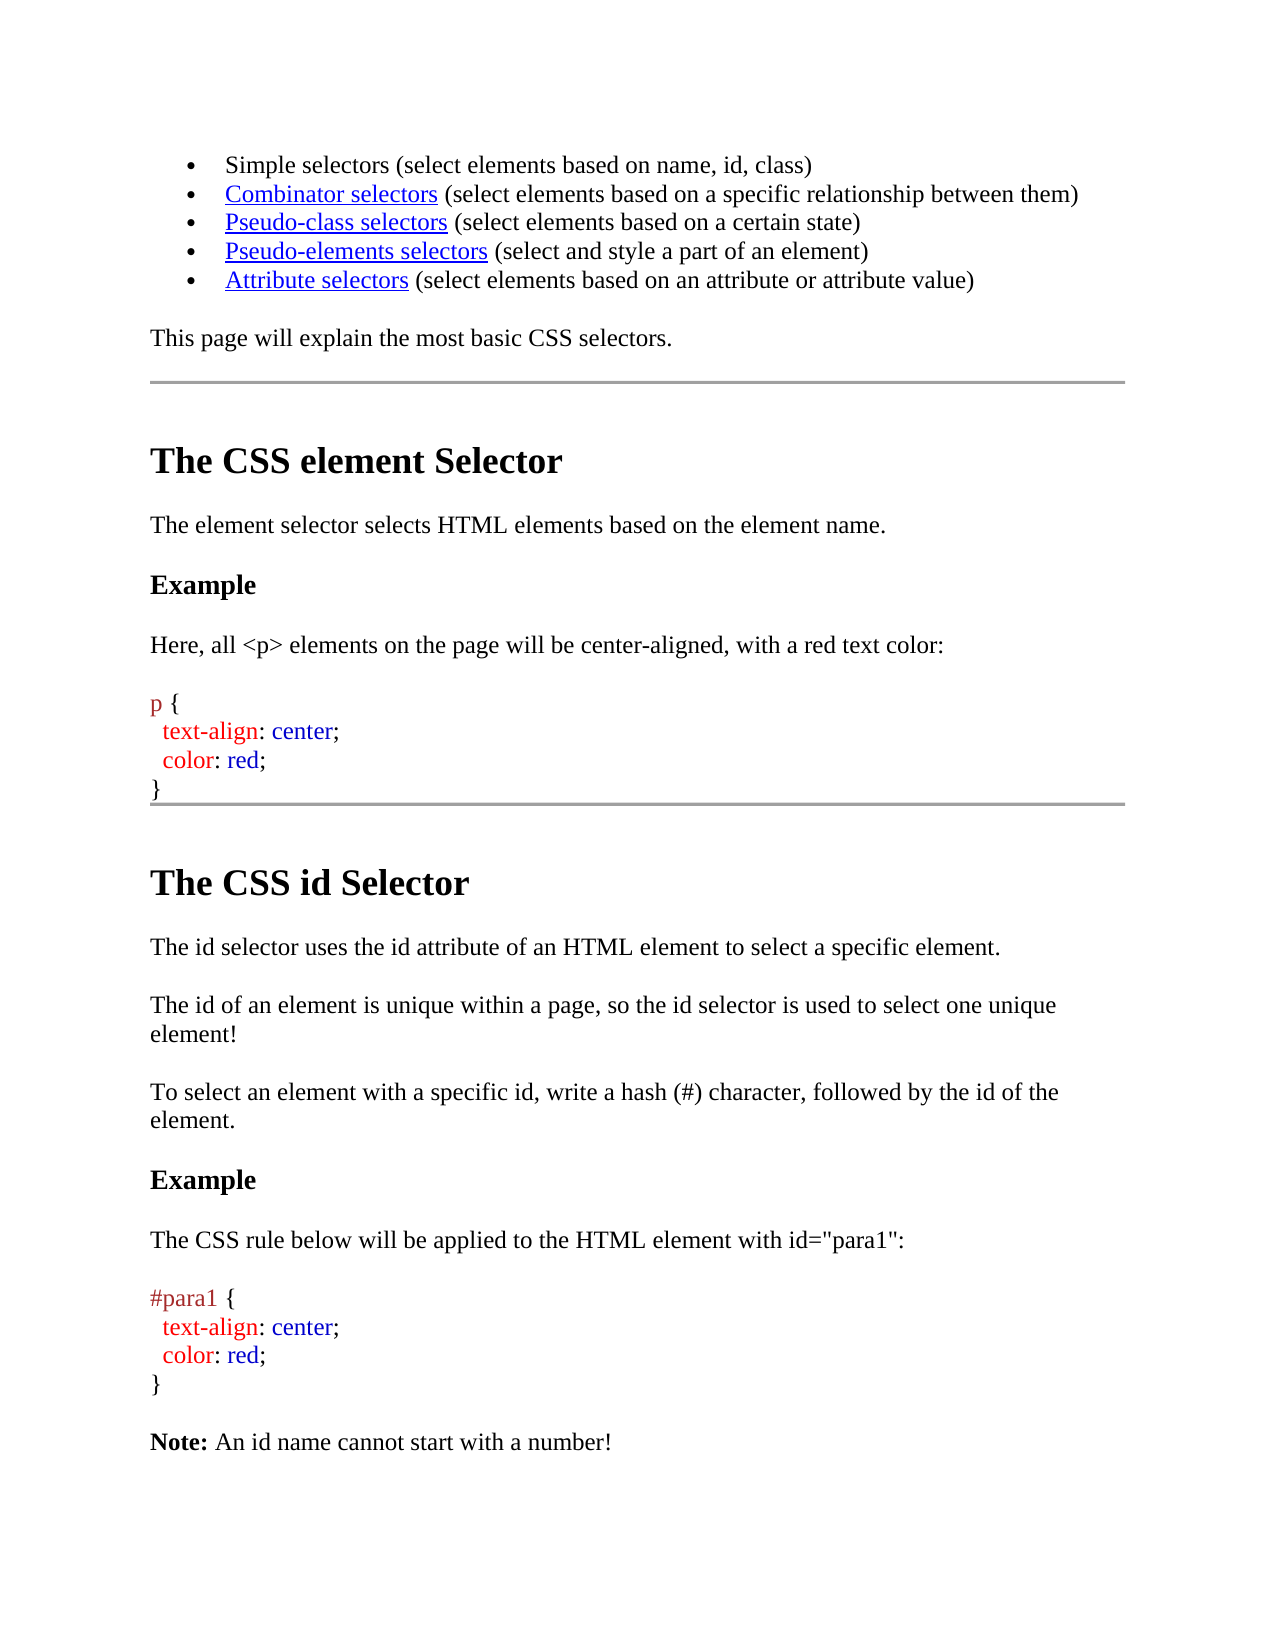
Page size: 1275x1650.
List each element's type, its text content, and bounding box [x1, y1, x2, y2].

text Example [150, 568, 1125, 601]
text The element selector selects HTML elements based on the element name. [150, 510, 1125, 539]
text The CSS id Selector [150, 860, 1125, 903]
text Note: An id name cannot start with a number! [150, 1427, 1125, 1456]
text This page will explain the most basic CSS selectors. [150, 323, 1125, 352]
list Pseudo-elements selectors (select and style a part of an element) [187, 236, 1125, 265]
list Pseudo-class selectors (select elements based on a certain state) [187, 207, 1125, 236]
list Attribute selectors (select elements based on an attribute or attribute value) [187, 265, 1125, 294]
text The id of an element is unique within a page, so the id selector is used to select one unique element! [150, 990, 1125, 1048]
text To select an element with a specific id, write a hash (#) character, followed by the id of the element. [150, 1077, 1125, 1134]
text The CSS element Selector [150, 438, 1125, 481]
text The id selector uses the id attribute of an HTML element to select a specific element. [150, 932, 1125, 961]
list Combinator selectors (select elements based on a specific relationship between them) [187, 179, 1125, 207]
text The CSS rule below will be applied to the HTML element with id="para1": [150, 1225, 1125, 1254]
text Example [150, 1163, 1125, 1196]
text #para1 { text-align: center; color: red; } [150, 1283, 1125, 1398]
list Simple selectors (select elements based on name, id, class) [187, 150, 1125, 179]
text p { text-align: center; color: red; } [150, 688, 1125, 802]
text Here, all <p> elements on the page will be center-aligned, with a red text color: [150, 630, 1125, 658]
